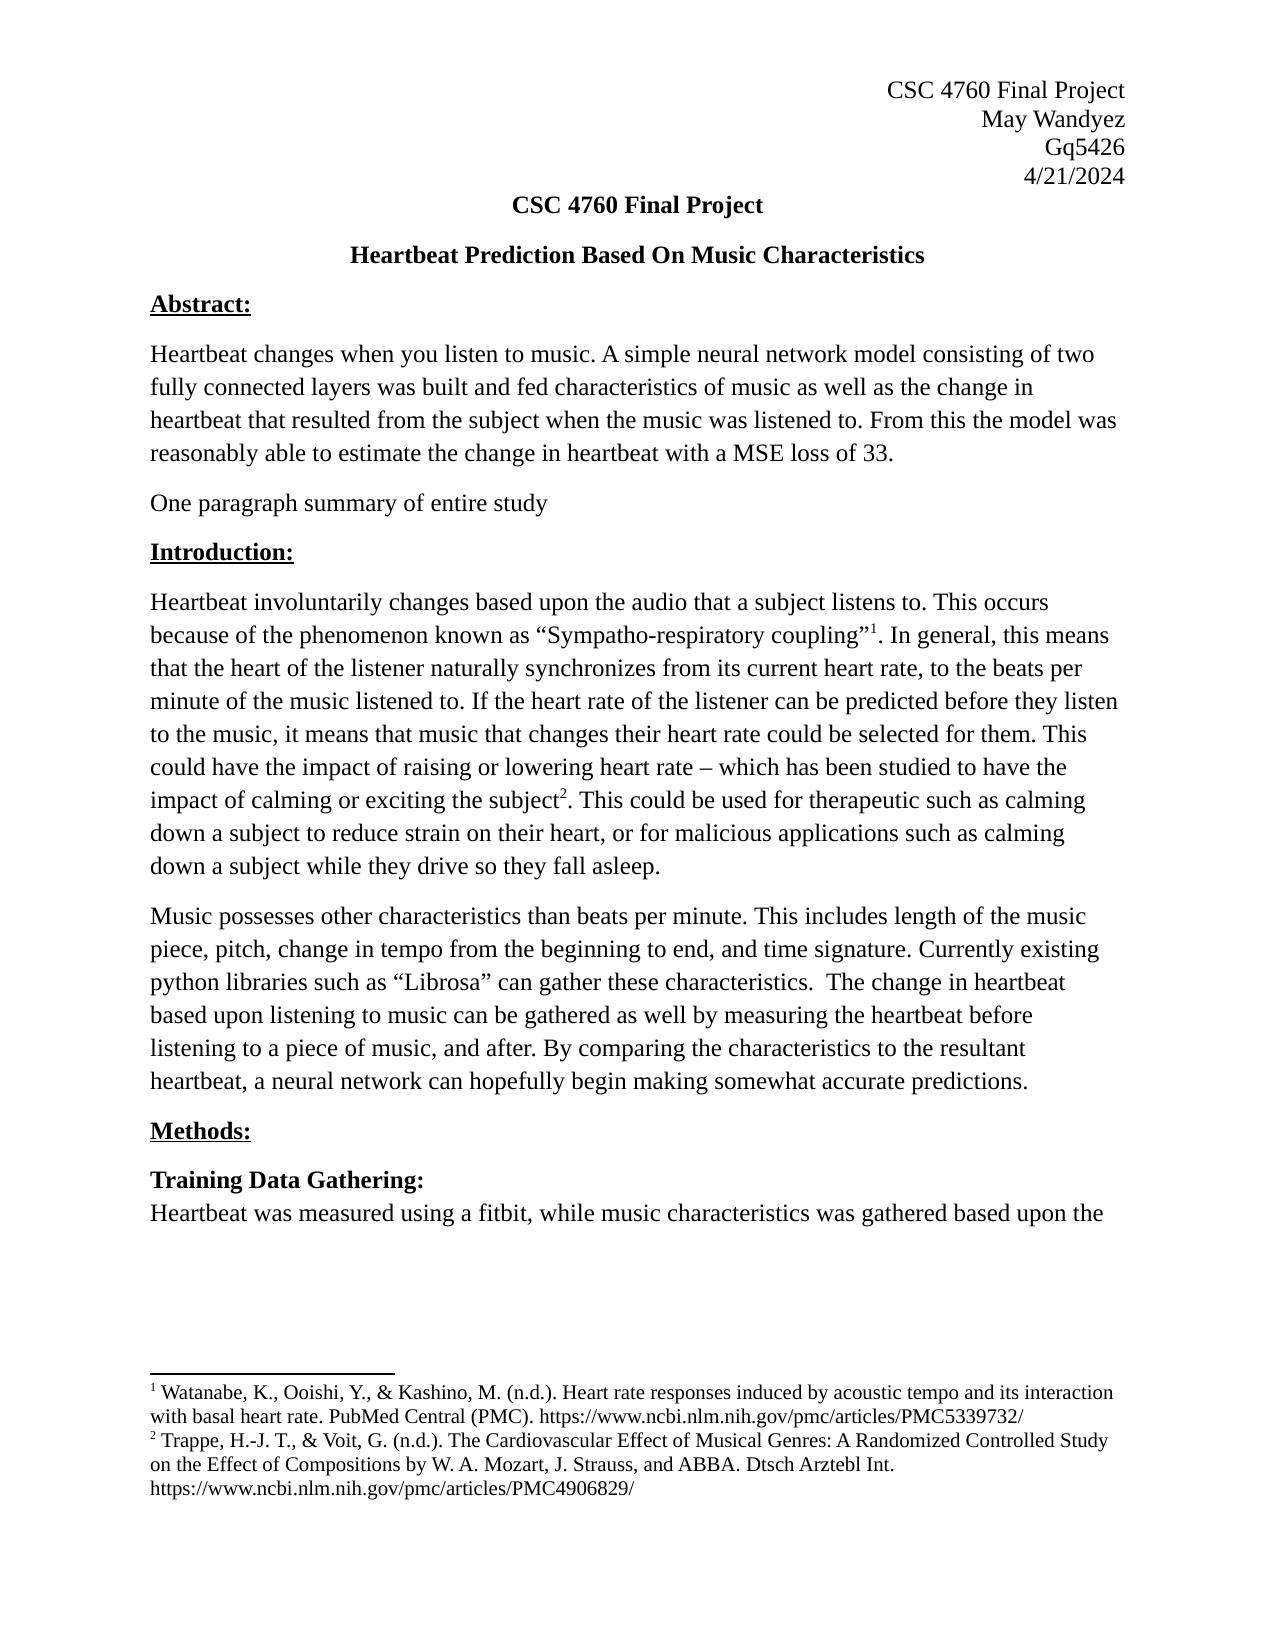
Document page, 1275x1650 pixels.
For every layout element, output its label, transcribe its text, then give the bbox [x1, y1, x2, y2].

text Methods: [150, 1116, 1125, 1144]
text Abstract: [150, 289, 1125, 318]
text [150, 1166, 1125, 1227]
text Heartbeat changes when you listen to music. A simple neural network model consisting of two fully connected layers was built and fed characteristics of music as well as the change in heartbeat that resulted from the subject when the music was listened to. From this the model was reasonably able to estimate the change in heartbeat with a MSE loss of 33. [150, 339, 1125, 467]
text Heartbeat involuntarily changes based upon the audio that a subject listens to. This occurs because of the phenomenon known as “Sympatho-respiratory coupling”. In general, this means that the heart of the listener naturally synchronizes from its current heart rate, to the beats per minute of the music listened to. If the heart rate of the listener can be predicted before they listen to the music, it means that music that changes their heart rate could be selected for them. This could have the impact of raising or lowering heart rate – which has been studied to have the impact of calming or exciting the subject. This could be used for therapeutic such as calming down a subject to reduce strain on their heart, or for malicious applications such as calming down a subject while they drive so they fall asleep. [150, 587, 1125, 880]
text Introduction: [150, 537, 1125, 566]
text CSC 4760 Final Project [150, 190, 1125, 219]
text One paragraph summary of entire study [150, 488, 1125, 517]
text Music possesses other characteristics than beats per minute. This includes length of the music piece, pitch, change in tempo from the beginning to end, and time signature. Currently existing python libraries such as “Librosa” can gather these characteristics. The change in heartbeat based upon listening to music can be gathered as well by measuring the heartbeat before listening to a piece of music, and after. By comparing the characteristics to the resultant heartbeat, a neural network can hopefully begin making somewhat accurate predictions. [150, 901, 1125, 1095]
text Heartbeat Prediction Based On Music Characteristics [150, 240, 1125, 268]
